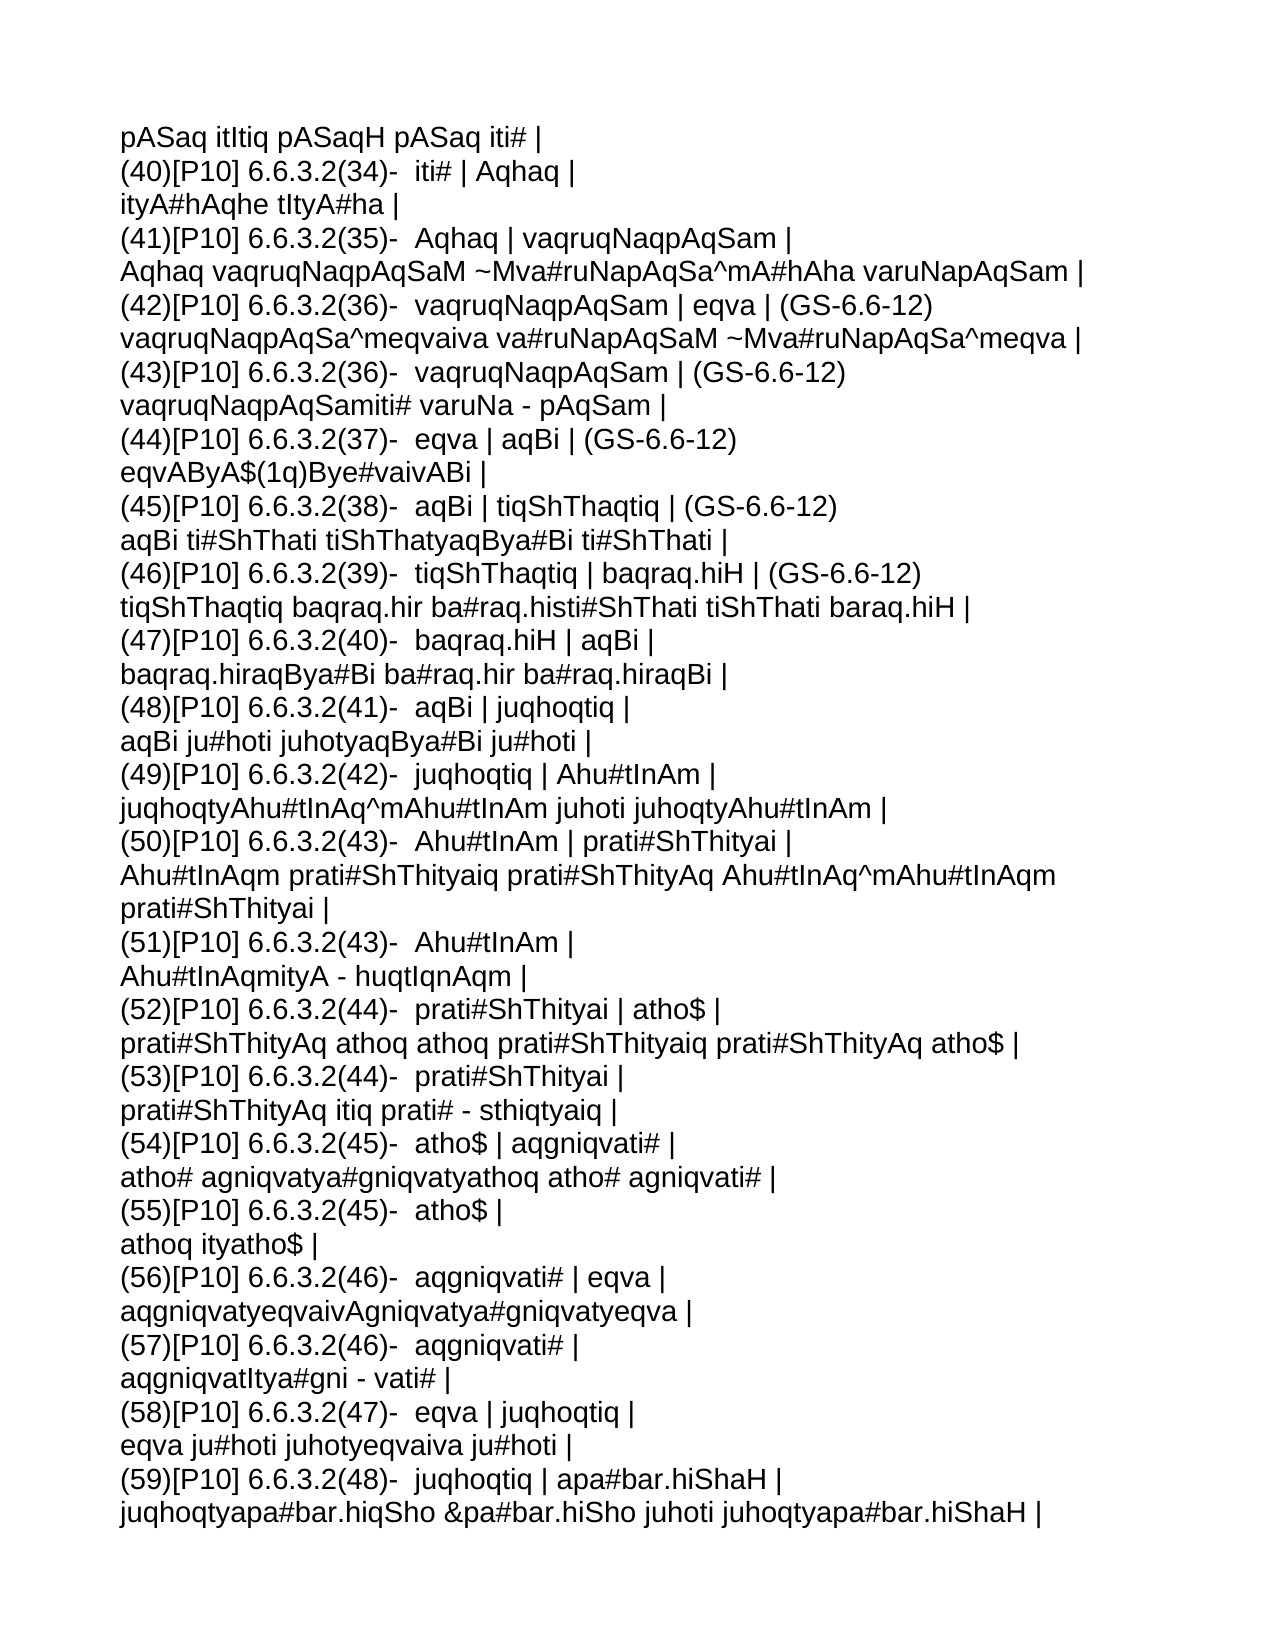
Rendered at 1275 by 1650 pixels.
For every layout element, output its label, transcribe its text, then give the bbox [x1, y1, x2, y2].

text baqraq.hiraqBya#Bi ba#raq.hir ba#raq.hiraqBi | [120, 657, 1200, 690]
text juqhoqtyapa#bar.hiqSho &pa#bar.hiSho juhoti juhoqtyapa#bar.hiShaH | [120, 1495, 1200, 1529]
text aqBi ju#hoti juhotyaqBya#Bi ju#hoti | [120, 724, 1200, 757]
text Aqhaq vaqruqNaqpAqSaM ~Mva#ruNapAqSa^mA#hAha varuNapAqSam | [120, 254, 1200, 288]
text (49)[P10] 6.6.3.2(42)- juqhoqtiq | Ahu#tInAm | [120, 757, 1200, 791]
text (59)[P10] 6.6.3.2(48)- juqhoqtiq | apa#bar.hiShaH | [120, 1462, 1200, 1495]
text (50)[P10] 6.6.3.2(43)- Ahu#tInAm | prati#ShThityai | [120, 824, 1200, 858]
text prati#ShThityAq athoq athoq prati#ShThityaiq prati#ShThityAq atho$ | [120, 1026, 1200, 1059]
text Ahu#tInAqmityA - huqtIqnAqm | [120, 958, 1200, 992]
text (46)[P10] 6.6.3.2(39)- tiqShThaqtiq | baqraq.hiH | (GS-6.6-12) [120, 556, 1200, 589]
text atho# agniqvatya#gniqvatyathoq atho# agniqvati# | [120, 1160, 1200, 1193]
text (51)[P10] 6.6.3.2(43)- Ahu#tInAm | [120, 925, 1200, 958]
text (54)[P10] 6.6.3.2(45)- atho$ | aqgniqvati# | [120, 1126, 1200, 1160]
text aqgniqvatyeqvaivAgniqvatya#gniqvatyeqva | [120, 1294, 1200, 1327]
text (44)[P10] 6.6.3.2(37)- eqva | aqBi | (GS-6.6-12) [120, 422, 1200, 455]
text eqvAByA$(1q)Bye#vaivABi | [120, 455, 1200, 489]
text (52)[P10] 6.6.3.2(44)- prati#ShThityai | atho$ | [120, 992, 1200, 1026]
text prati#ShThityAq itiq prati# - sthiqtyaiq | [120, 1093, 1200, 1126]
text athoq ityatho$ | [120, 1227, 1200, 1260]
text (58)[P10] 6.6.3.2(47)- eqva | juqhoqtiq | [120, 1394, 1200, 1428]
text ityA#hAqhe tItyA#ha | [120, 187, 1200, 221]
text (47)[P10] 6.6.3.2(40)- baqraq.hiH | aqBi | [120, 623, 1200, 657]
text (56)[P10] 6.6.3.2(46)- aqgniqvati# | eqva | [120, 1260, 1200, 1294]
text (42)[P10] 6.6.3.2(36)- vaqruqNaqpAqSam | eqva | (GS-6.6-12) [120, 288, 1200, 321]
text juqhoqtyAhu#tInAq^mAhu#tInAm juhoti juhoqtyAhu#tInAm | [120, 791, 1200, 824]
text eqva ju#hoti juhotyeqvaiva ju#hoti | [120, 1428, 1200, 1462]
text (43)[P10] 6.6.3.2(36)- vaqruqNaqpAqSam | (GS-6.6-12) [120, 355, 1200, 388]
text (57)[P10] 6.6.3.2(46)- aqgniqvati# | [120, 1327, 1200, 1361]
text (41)[P10] 6.6.3.2(35)- Aqhaq | vaqruqNaqpAqSam | [120, 221, 1200, 254]
text (48)[P10] 6.6.3.2(41)- aqBi | juqhoqtiq | [120, 690, 1200, 724]
text aqBi ti#ShThati tiShThatyaqBya#Bi ti#ShThati | [120, 522, 1200, 556]
text pASaq itItiq pASaqH pASaq iti# | [120, 120, 1200, 153]
text aqgniqvatItya#gni - vati# | [120, 1361, 1200, 1394]
text (45)[P10] 6.6.3.2(38)- aqBi | tiqShThaqtiq | (GS-6.6-12) [120, 489, 1200, 522]
text (40)[P10] 6.6.3.2(34)- iti# | Aqhaq | [120, 153, 1200, 187]
text tiqShThaqtiq baqraq.hir ba#raq.histi#ShThati tiShThati baraq.hiH | [120, 589, 1200, 623]
text Ahu#tInAqm prati#ShThityaiq prati#ShThityAq Ahu#tInAq^mAhu#tInAqm prati#ShThityai | [120, 858, 1200, 925]
text (53)[P10] 6.6.3.2(44)- prati#ShThityai | [120, 1059, 1200, 1093]
text vaqruqNaqpAqSa^meqvaiva va#ruNapAqSaM ~Mva#ruNapAqSa^meqva | [120, 321, 1200, 355]
text vaqruqNaqpAqSamiti# varuNa - pAqSam | [120, 388, 1200, 422]
text (55)[P10] 6.6.3.2(45)- atho$ | [120, 1193, 1200, 1227]
